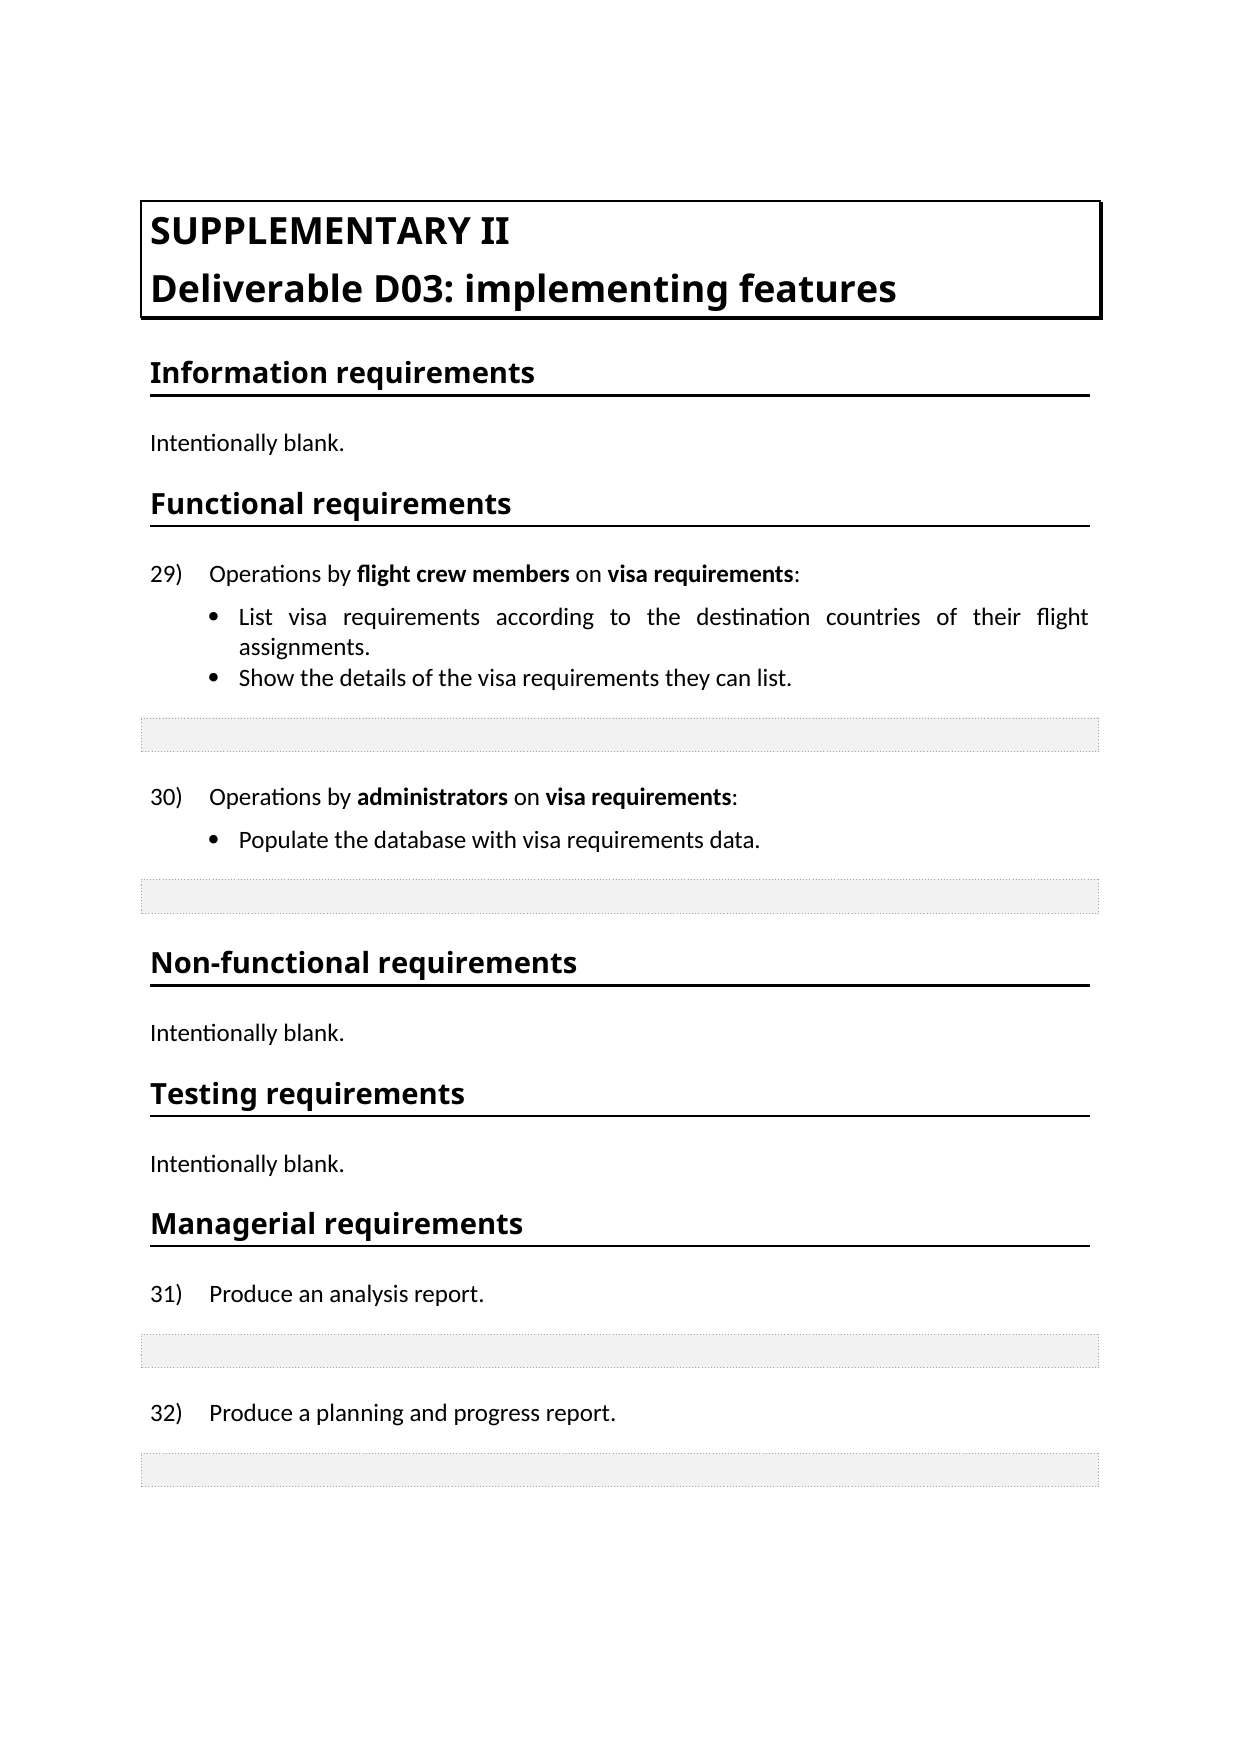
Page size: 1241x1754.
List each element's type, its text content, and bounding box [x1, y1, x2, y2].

text List visa requirements according to the destination countries of their flight assignments. [209, 601, 1090, 662]
subtitle SUPPLEMENTARY II Deliverable D03: implementing features [142, 202, 1099, 316]
subtitle Functional requirements [150, 483, 1090, 525]
text Produce a planning and progress report. [150, 1397, 1090, 1428]
text Operations by flight crew members on visa requirements: [150, 558, 1090, 588]
subtitle Managerial requirements [150, 1203, 1090, 1245]
subtitle Testing requirements [150, 1073, 1090, 1115]
text Intentionally blank. [150, 427, 1090, 458]
text Show the details of the visa requirements they can list. [209, 662, 1090, 692]
text Intentionally blank. [150, 1018, 1090, 1048]
text Populate the database with visa requirements data. [209, 824, 1090, 854]
text Produce an analysis report. [150, 1278, 1090, 1309]
text Intentionally blank. [150, 1148, 1090, 1178]
text Operations by administrators on visa requirements: [150, 781, 1090, 811]
subtitle Information requirements [150, 353, 1090, 394]
subtitle Non-functional requirements [150, 943, 1090, 984]
